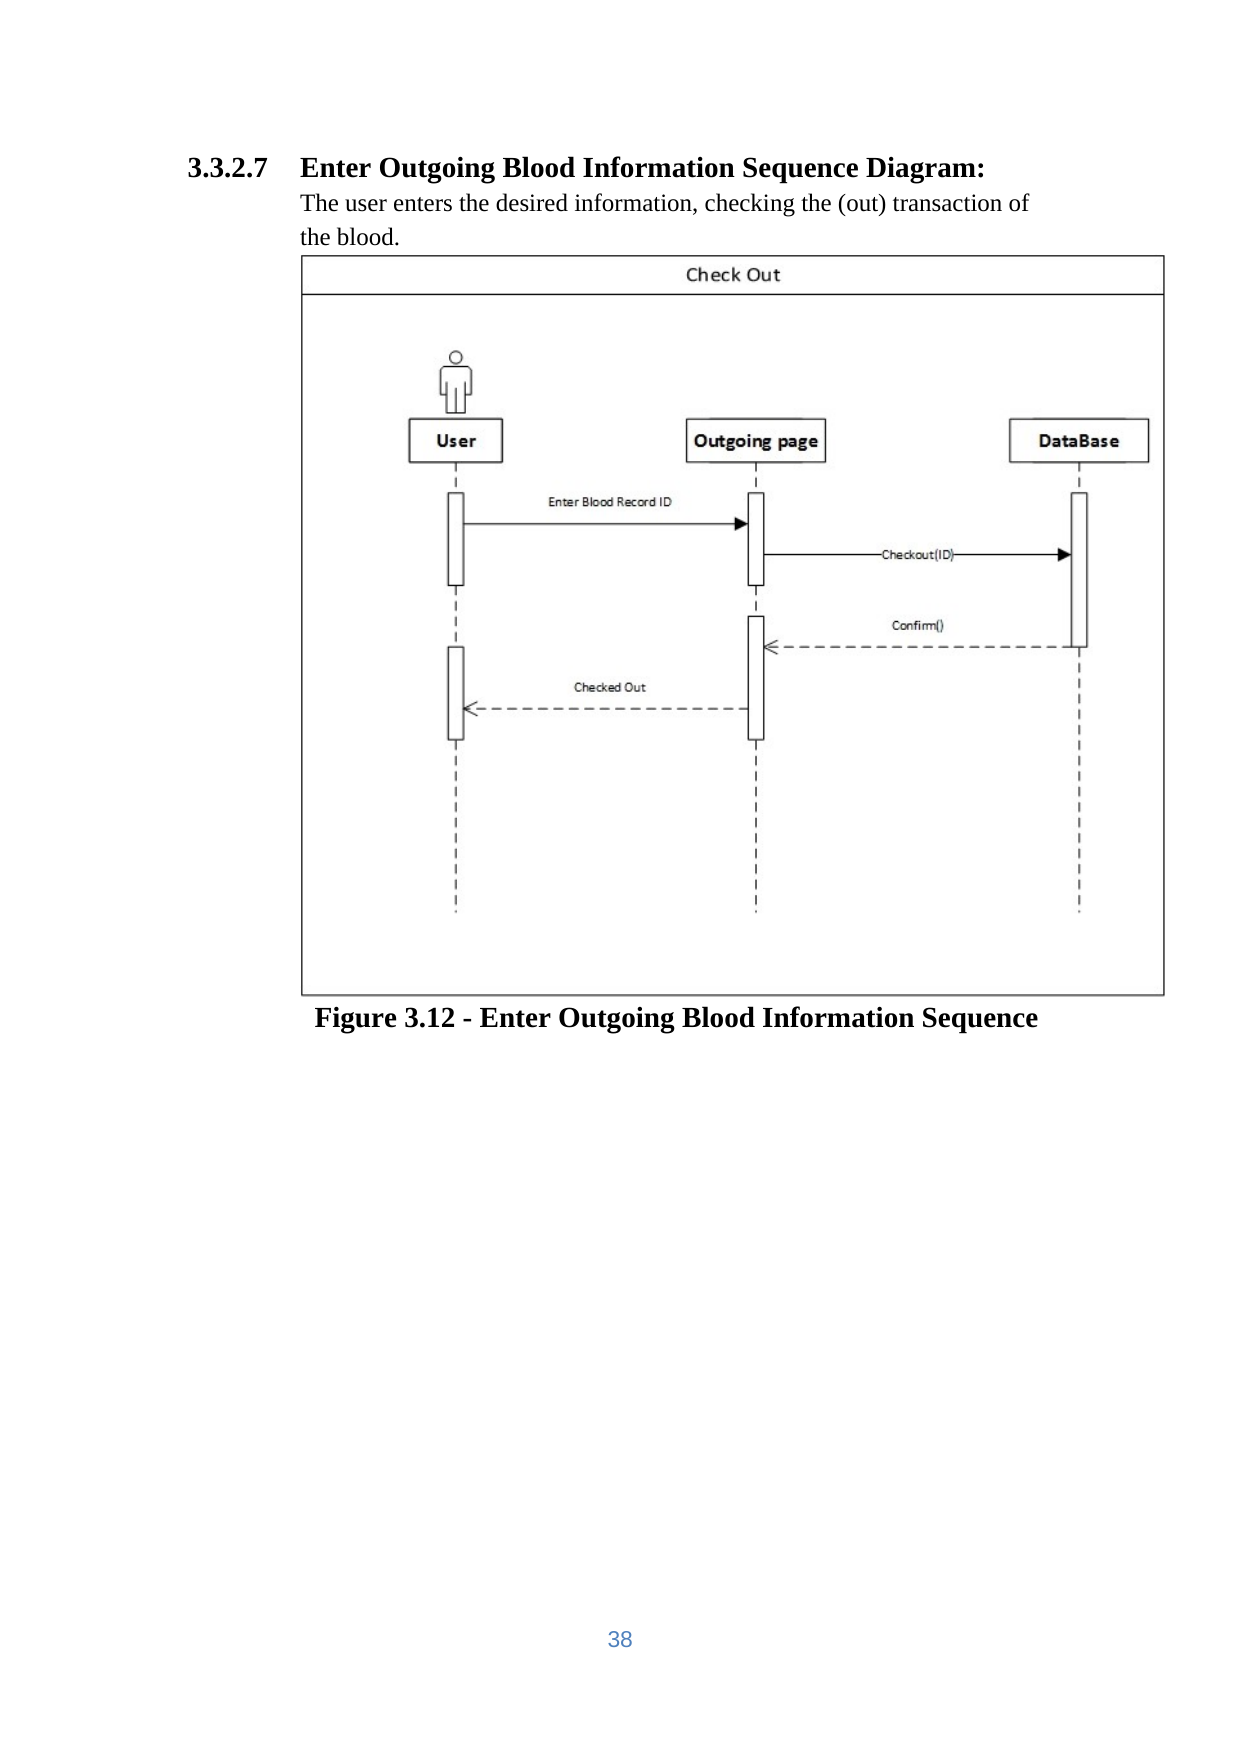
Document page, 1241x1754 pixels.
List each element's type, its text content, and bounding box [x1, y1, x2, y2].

picture [300, 254, 1166, 997]
list The user enters the desired information, checking the (out) transaction of the blood. [300, 188, 1053, 250]
list Enter Outgoing Blood Information Sequence Diagram: [187, 150, 1053, 183]
list Figure 3.12 - Enter Outgoing Blood Information Sequence [300, 1001, 1053, 1034]
